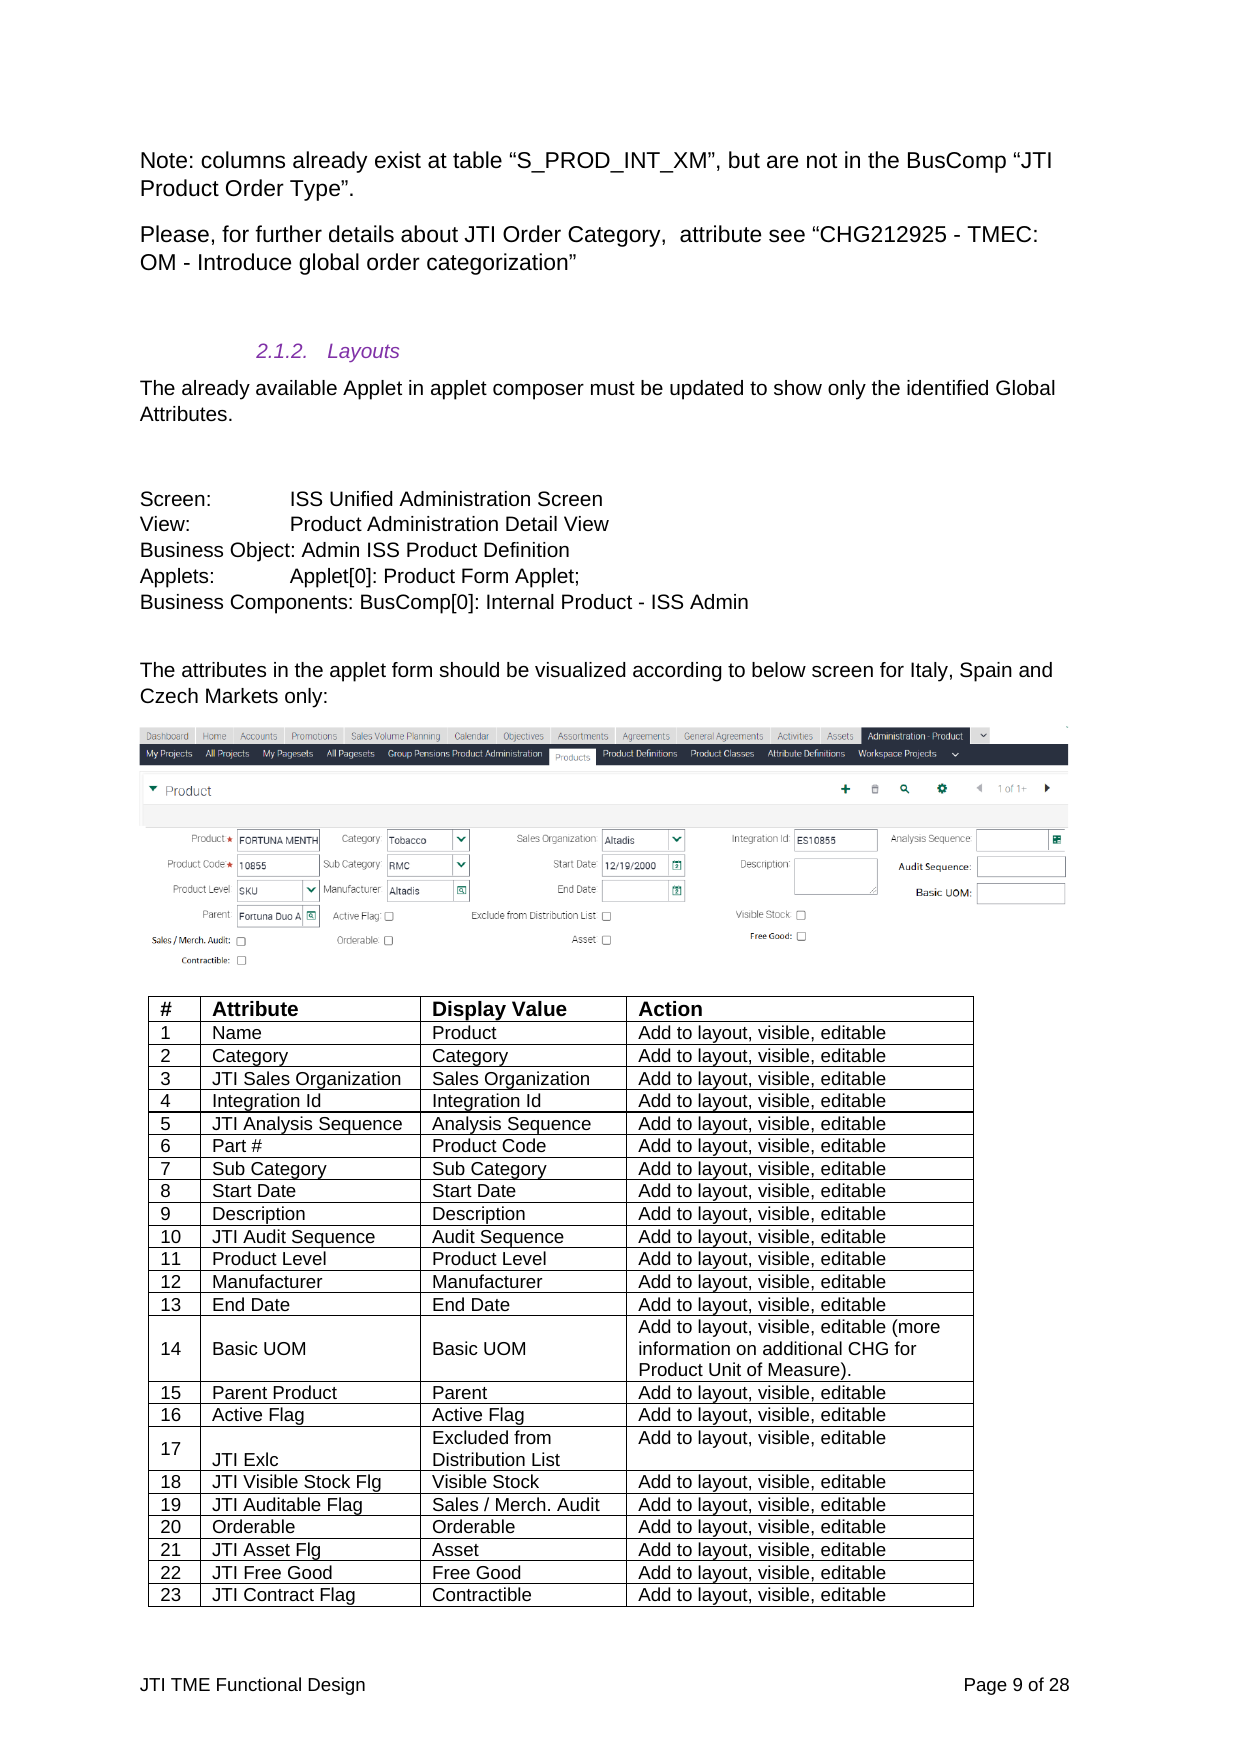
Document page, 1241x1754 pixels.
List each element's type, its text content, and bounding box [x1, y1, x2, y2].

table_cell Description [201, 1203, 420, 1224]
table_cell 3 [149, 1067, 200, 1089]
table_cell Part # [201, 1135, 420, 1157]
table_cell Analysis Sequence [421, 1113, 626, 1134]
text Note: columns already exist at table “S_PROD_INT_XM”, but are not in the BusComp “JTI Product Order Type”. [139, 147, 1069, 202]
table_cell End Date [421, 1293, 626, 1315]
table_cell Start Date [201, 1180, 420, 1202]
table_cell Integration Id [421, 1090, 626, 1111]
table_header Display Value [421, 997, 626, 1021]
table_cell Sub Category [421, 1158, 626, 1179]
table_cell Parent [421, 1382, 626, 1403]
text The already available Applet in applet composer must be updated to show only the identified Global Attributes. [139, 376, 1069, 425]
table_cell Add to layout, visible, editable [627, 1494, 973, 1515]
table_cell JTI Visible Stock Flg [201, 1471, 420, 1493]
table_cell 14 [149, 1316, 200, 1381]
table_cell Add to layout, visible, editable [627, 1067, 973, 1089]
table_cell 7 [149, 1158, 200, 1179]
table_header Attribute [201, 997, 420, 1021]
table_cell 6 [149, 1135, 200, 1157]
table_cell Category [201, 1045, 420, 1066]
table_cell 11 [149, 1248, 200, 1270]
table_cell Visible Stock [421, 1471, 626, 1493]
table_cell 2 [149, 1045, 200, 1066]
table_cell Product [421, 1022, 626, 1044]
table_header Action [627, 997, 973, 1021]
table_cell Add to layout, visible, editable [627, 1293, 973, 1315]
table_cell JTI Audit Sequence [201, 1226, 420, 1247]
table_cell Add to layout, visible, editable [627, 1090, 973, 1111]
table_cell 15 [149, 1382, 200, 1403]
text Screen: ISS Unified Administration Screen [139, 486, 1069, 510]
table_cell JTI Sales Organization [201, 1067, 420, 1089]
table_cell JTI Contract Flag [201, 1584, 420, 1606]
table_cell Active Flag [421, 1404, 626, 1426]
table_cell Add to layout, visible, editable [627, 1180, 973, 1202]
table_cell JTI Auditable Flag [201, 1494, 420, 1515]
table_cell Add to layout, visible, editable [627, 1022, 973, 1044]
table_cell 17 [149, 1427, 200, 1470]
text Applets: Applet[0]: Product Form Applet; [139, 564, 1069, 588]
table_cell Category [421, 1045, 626, 1066]
table_cell 8 [149, 1180, 200, 1202]
table_cell Product Code [421, 1135, 626, 1157]
table_cell 12 [149, 1271, 200, 1292]
table_cell Add to layout, visible, editable [627, 1471, 973, 1493]
picture [139, 726, 1069, 978]
table_cell 16 [149, 1404, 200, 1426]
table_cell Add to layout, visible, editable [627, 1382, 973, 1403]
table_cell Add to layout, visible, editable [627, 1203, 973, 1224]
table_cell Excluded from Distribution List [421, 1427, 626, 1470]
table_cell 19 [149, 1494, 200, 1515]
table_cell Audit Sequence [421, 1226, 626, 1247]
table_cell Start Date [421, 1180, 626, 1202]
table_cell Add to layout, visible, editable [627, 1427, 973, 1470]
table_cell Sales Organization [421, 1067, 626, 1089]
table_cell 13 [149, 1293, 200, 1315]
table_cell Add to layout, visible, editable [627, 1226, 973, 1247]
table_cell 9 [149, 1203, 200, 1224]
table_cell Add to layout, visible, editable [627, 1516, 973, 1538]
table_cell 20 [149, 1516, 200, 1538]
table_cell Add to layout, visible, editable [627, 1584, 973, 1606]
table_cell 21 [149, 1539, 200, 1560]
table_cell JTI Free Good [201, 1561, 420, 1583]
table_cell Product Level [201, 1248, 420, 1270]
text Business Components: BusComp[0]: Internal Product - ISS Admin [139, 590, 1069, 614]
table_cell Product Level [421, 1248, 626, 1270]
text The attributes in the applet form should be visualized according to below screen for Italy, Spain and Czech Markets only: [139, 658, 1069, 708]
table_cell JTI Asset Flg [201, 1539, 420, 1560]
table_cell End Date [201, 1293, 420, 1315]
table_cell Asset [421, 1539, 626, 1560]
table_cell Parent Product [201, 1382, 420, 1403]
table_cell Add to layout, visible, editable [627, 1404, 973, 1426]
table_cell 10 [149, 1226, 200, 1247]
table_cell Contractible [421, 1584, 626, 1606]
table_cell Add to layout, visible, editable [627, 1158, 973, 1179]
text Business Object: Admin ISS Product Definition [139, 538, 1069, 562]
table_cell 4 [149, 1090, 200, 1111]
table_cell Add to layout, visible, editable [627, 1561, 973, 1583]
table_cell Add to layout, visible, editable [627, 1135, 973, 1157]
table_cell Basic UOM [201, 1316, 420, 1381]
table_cell Add to layout, visible, editable [627, 1248, 973, 1270]
table_cell 5 [149, 1113, 200, 1134]
table_cell Add to layout, visible, editable (more information on additional CHG for Product Unit of Measure). [627, 1316, 973, 1381]
table_cell 23 [149, 1584, 200, 1606]
table_cell Sub Category [201, 1158, 420, 1179]
table_cell Sales / Merch. Audit [421, 1494, 626, 1515]
table_cell Description [421, 1203, 626, 1224]
table_cell Manufacturer [201, 1271, 420, 1292]
table_cell 18 [149, 1471, 200, 1493]
table_cell Name [201, 1022, 420, 1044]
table_cell 22 [149, 1561, 200, 1583]
table_header # [149, 997, 200, 1021]
table_cell Add to layout, visible, editable [627, 1539, 973, 1560]
table_cell Basic UOM [421, 1316, 626, 1381]
text View: Product Administration Detail View [139, 512, 1069, 536]
table_cell Integration Id [201, 1090, 420, 1111]
text Please, for further details about JTI Order Category, attribute see “CHG212925 - TMEC: OM - Introduce global order categorization” [139, 221, 1069, 275]
table_cell JTI Exlc [201, 1427, 420, 1470]
table_cell Free Good [421, 1561, 626, 1583]
table_cell Active Flag [201, 1404, 420, 1426]
table_cell Add to layout, visible, editable [627, 1045, 973, 1066]
table_cell Orderable [201, 1516, 420, 1538]
table_cell Add to layout, visible, editable [627, 1271, 973, 1292]
table_cell Orderable [421, 1516, 626, 1538]
table_cell JTI Analysis Sequence [201, 1113, 420, 1134]
subtitle Layouts [308, 339, 1069, 363]
table_cell Manufacturer [421, 1271, 626, 1292]
table_cell Add to layout, visible, editable [627, 1113, 973, 1134]
table_cell 1 [149, 1022, 200, 1044]
